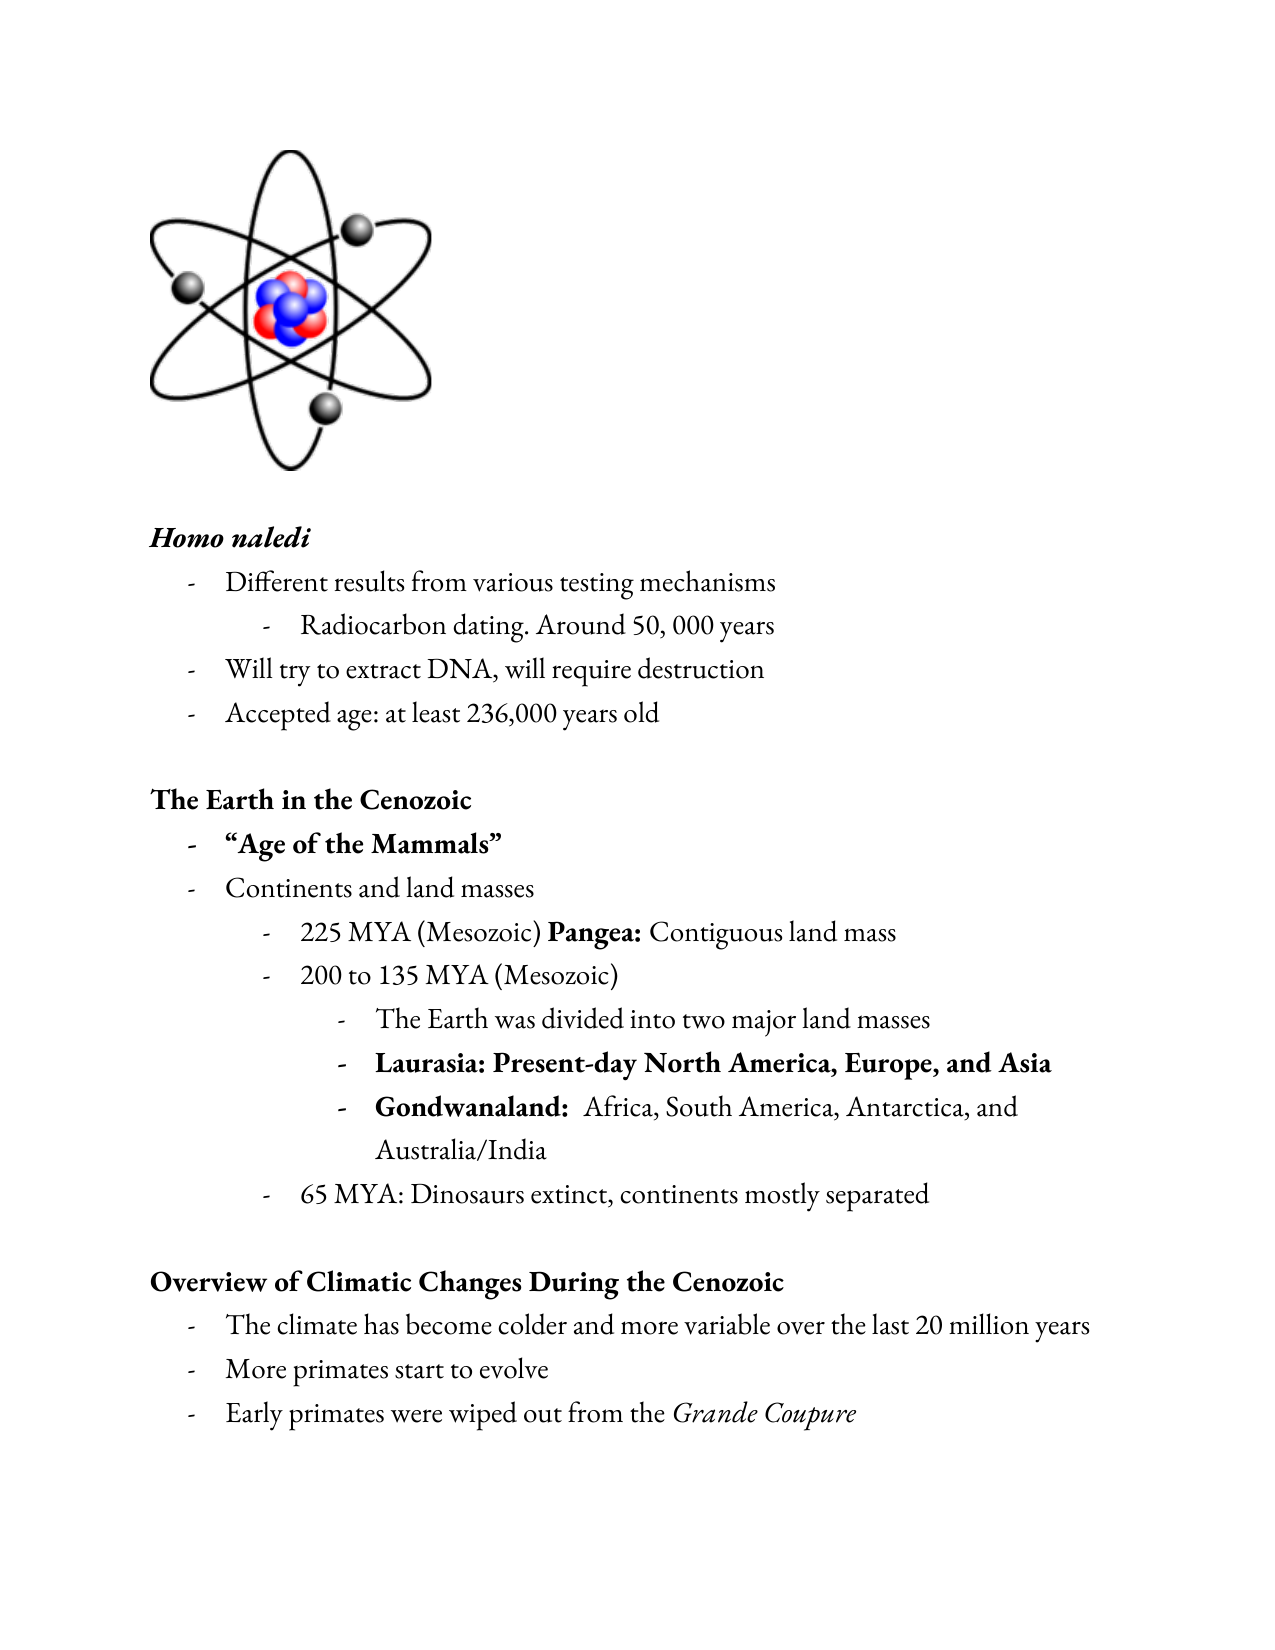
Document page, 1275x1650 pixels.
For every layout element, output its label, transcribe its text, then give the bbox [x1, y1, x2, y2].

list 65 MYA: Dinosaurs extinct, continents mostly separated [262, 1174, 1125, 1212]
list Laurasia: Present-day North America, Europe, and Asia [337, 1043, 1125, 1081]
list “Age of the Mammals” [187, 824, 1125, 862]
list Will try to extract DNA, will require destruction [187, 649, 1125, 687]
list 200 to 135 MYA (Mesozoic) [262, 955, 1125, 993]
picture [150, 150, 432, 471]
list Continents and land masses [187, 868, 1125, 906]
list The climate has become colder and more variable over the last 20 million years [187, 1305, 1125, 1343]
text Homo naledi [150, 518, 1125, 556]
text Overview of Climatic Changes During the Cenozoic [150, 1262, 1125, 1300]
list Radiocarbon dating. Around 50, 000 years [262, 605, 1125, 643]
list Early primates were wiped out from the Grande Coupure [187, 1393, 1125, 1431]
list The Earth was divided into two major land masses [337, 999, 1125, 1037]
list More primates start to evolve [187, 1349, 1125, 1387]
list Accepted age: at least 236,000 years old [187, 693, 1125, 731]
list 225 MYA (Mesozoic) Pangea: Contiguous land mass [262, 912, 1125, 950]
list Different results from various testing mechanisms [187, 562, 1125, 600]
list Gondwanaland: Africa, South America, Antarctica, and Australia/India [337, 1087, 1125, 1168]
text The Earth in the Cenozoic [150, 780, 1125, 818]
